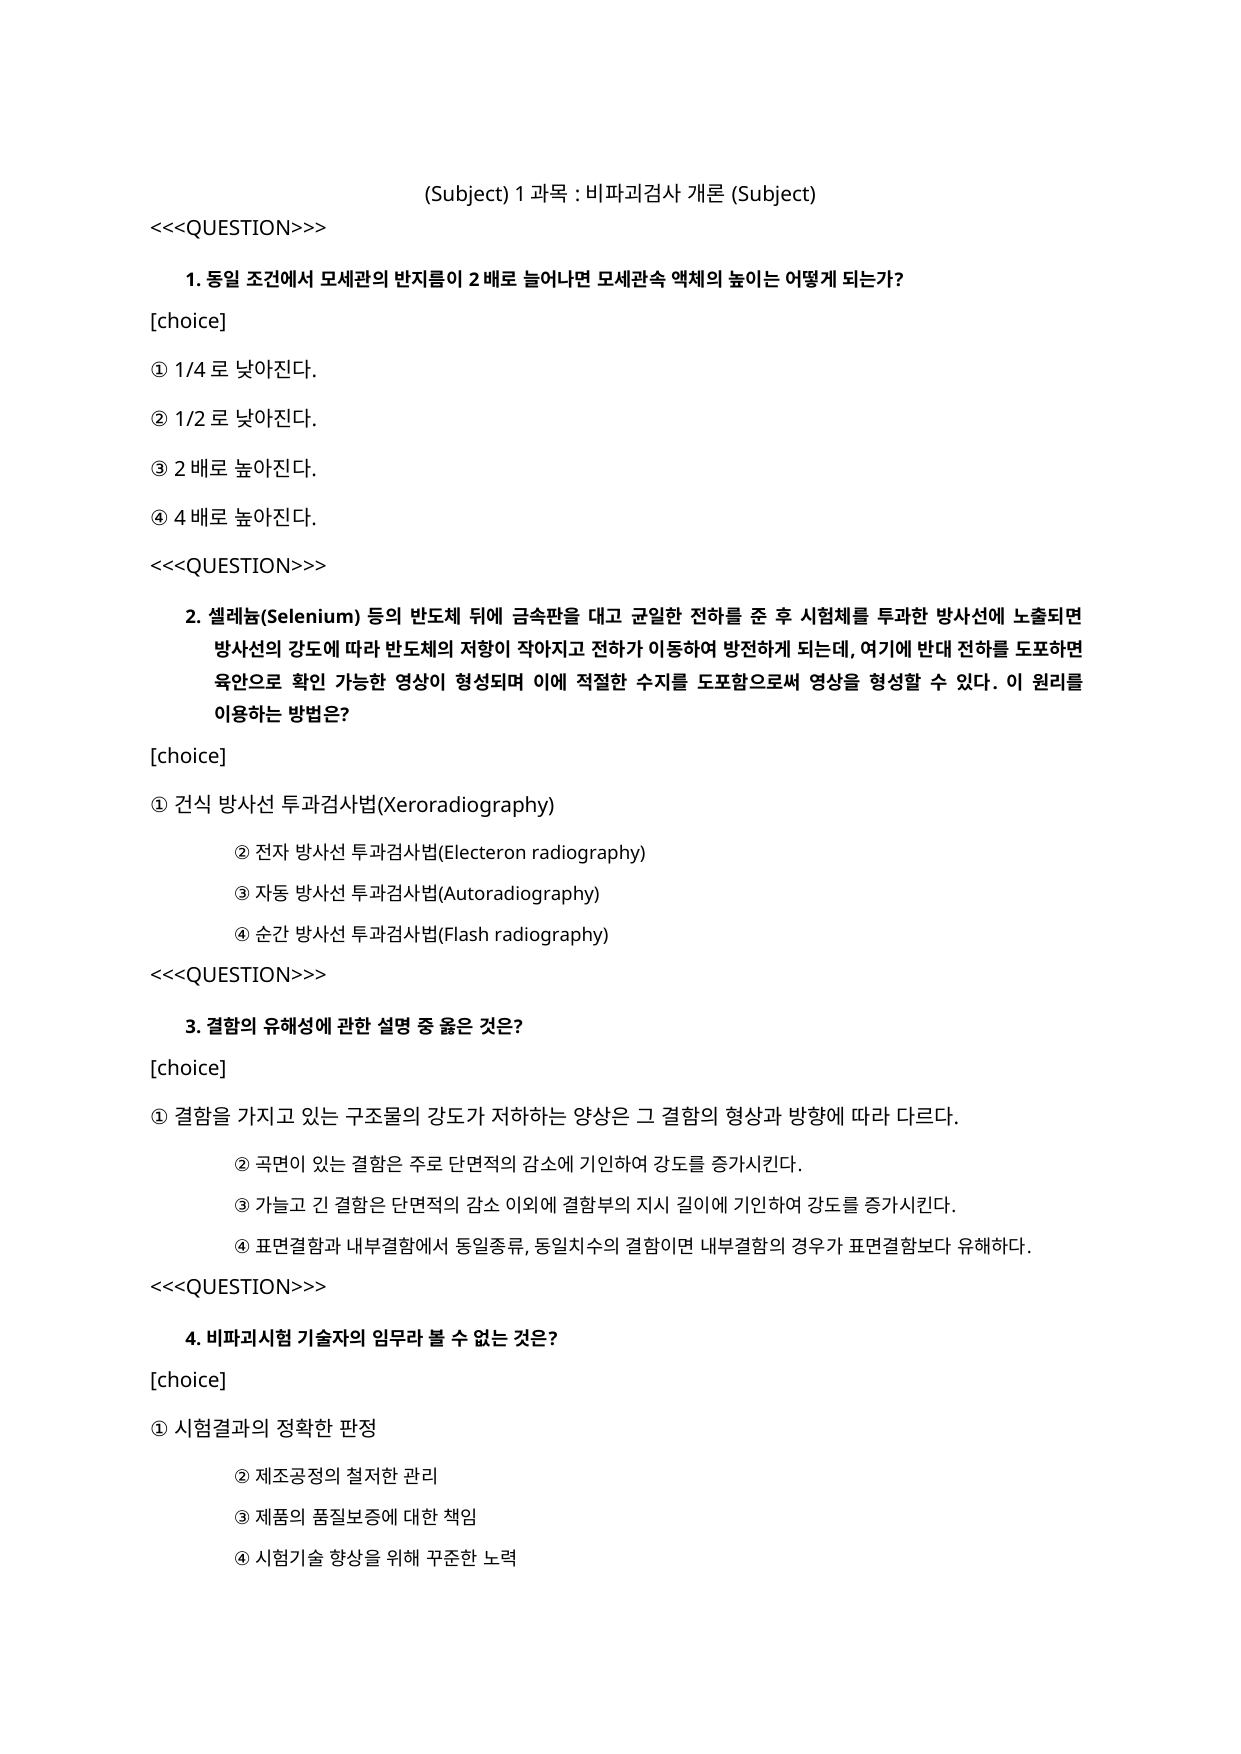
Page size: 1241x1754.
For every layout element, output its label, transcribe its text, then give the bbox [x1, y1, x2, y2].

text ② 곡면이 있는 결함은 주로 단면적의 감소에 기인하여 강도를 증가시킨다. [219, 1149, 1084, 1177]
text ④ 표면결함과 내부결함에서 동일종류, 동일치수의 결함이면 내부결함의 경우가 표면결함보다 유해하다. [219, 1231, 1084, 1258]
text ② 전자 방사선 투과검사법(Electeron radiography) [219, 838, 1084, 865]
text 4. 비파괴시험 기술자의 임무라 볼 수 없는 것은? [185, 1324, 1084, 1351]
text <<<QUESTION>>> [150, 551, 1090, 579]
text ② 제조공정의 철저한 관리 [219, 1461, 1084, 1488]
text ④ 순간 방사선 투과검사법(Flash radiography) [219, 919, 1084, 947]
text [choice] [150, 741, 1090, 769]
text 1. 동일 조건에서 모세관의 반지름이 2배로 늘어나면 모세관속 액체의 높이는 어떻게 되는가? [185, 265, 1084, 292]
text ① 결함을 가지고 있는 구조물의 강도가 저하하는 양상은 그 결함의 형상과 방향에 따라 다르다. [150, 1100, 1090, 1130]
text 3. 결함의 유해성에 관한 설명 중 옳은 것은? [185, 1012, 1084, 1039]
text ① 건식 방사선 투과검사법(Xeroradiography) [150, 788, 1090, 818]
text [choice] [150, 306, 1090, 334]
text ③ 2배로 높아진다. [150, 452, 1090, 482]
text ① 1/4로 낮아진다. [150, 353, 1090, 383]
text [choice] [150, 1365, 1090, 1393]
text <<<QUESTION>>> [150, 960, 1090, 989]
text ③ 가늘고 긴 결함은 단면적의 감소 이외에 결함부의 지시 길이에 기인하여 강도를 증가시킨다. [219, 1190, 1084, 1218]
text <<<QUESTION>>> [150, 1272, 1090, 1301]
text ③ 제품의 품질보증에 대한 책임 [219, 1502, 1084, 1529]
text ④ 4배로 높아진다. [150, 501, 1090, 532]
text 2. 셀레늄(Selenium) 등의 반도체 뒤에 금속판을 대고 균일한 전하를 준 후 시험체를 투과한 방사선에 노출되면 방사선의 강도에 따라 반도체의 저항이 작아지고 전하가 이동하여 방전하게 되는데, 여기에 반대 전하를 도포하면 육안으로 확인 가능한 영상이 형성되며 이에 적절한 수지를 도포함으로써 영상을 형성할 수 있다. 이 원리를 이용하는 방법은? [185, 602, 1084, 727]
text [choice] [150, 1053, 1090, 1081]
text ④ 시험기술 향상을 위해 꾸준한 노력 [219, 1543, 1084, 1570]
text ③ 자동 방사선 투과검사법(Autoradiography) [219, 878, 1084, 906]
text ② 1/2로 낮아진다. [150, 403, 1090, 433]
text ① 시험결과의 정확한 판정 [150, 1412, 1090, 1442]
text (Subject) 1과목 : 비파괴검사 개론 (Subject) [150, 177, 1090, 207]
text <<<QUESTION>>> [150, 213, 1090, 242]
